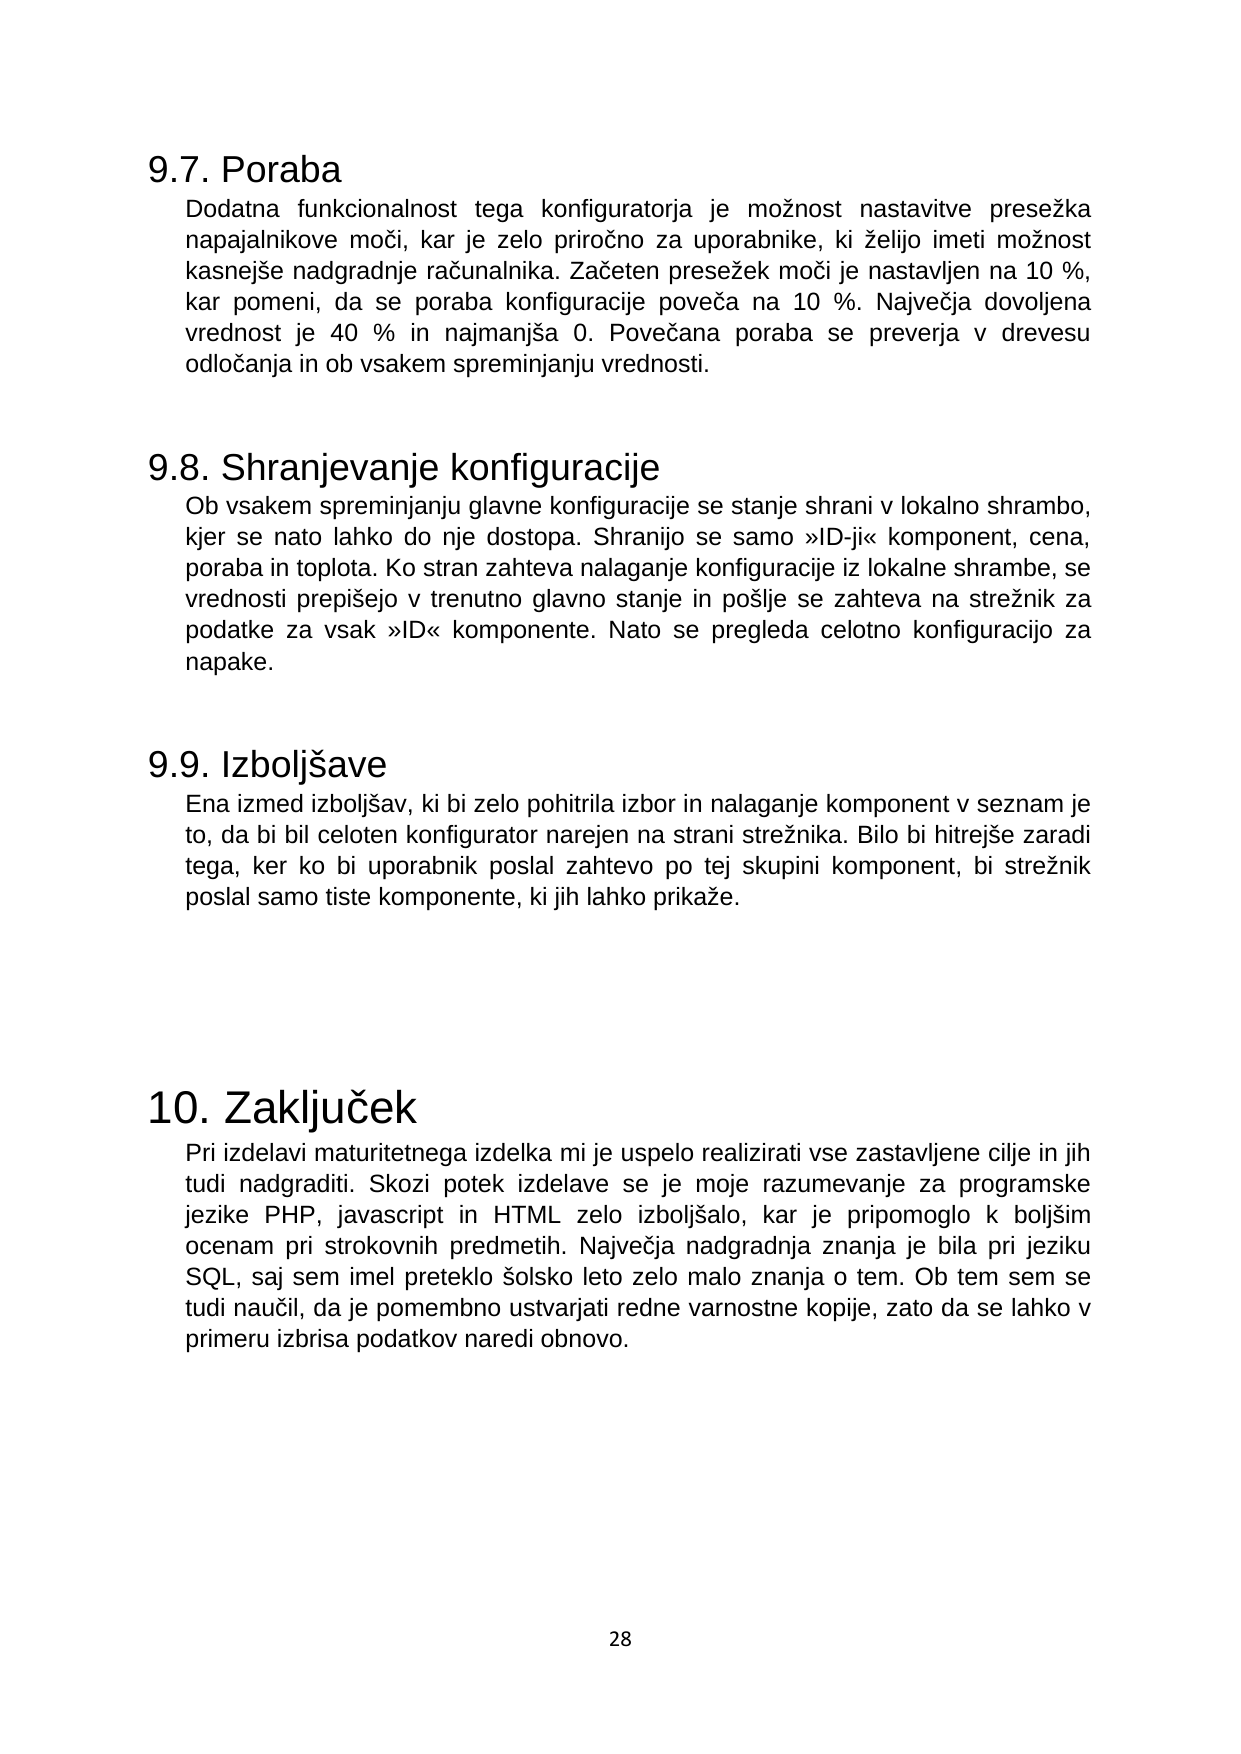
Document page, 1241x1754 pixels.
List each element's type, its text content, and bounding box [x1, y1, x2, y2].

text Pri izdelavi maturitetnega izdelka mi je uspelo realizirati vse zastavljene cilje in jih tudi nadgraditi. Skozi potek izdelave se je moje razumevanje za programske jezike PHP, javascript in HTML zelo izboljšalo, kar je pripomoglo k boljšim ocenam pri strokovnih predmetih. Največja nadgradnja znanja je bila pri jeziku SQL, saj sem imel preteklo šolsko leto zelo malo znanja o tem. Ob tem sem se tudi naučil, da je pomembno ustvarjati redne varnostne kopije, zato da se lahko v primeru izbrisa podatkov naredi obnovo. [185, 1138, 1093, 1353]
text 9.8. Shranjevanje konfiguracije [148, 445, 1093, 488]
text Ob vsakem spreminjanju glavne konfiguracije se stanje shrani v lokalno shrambo, kjer se nato lahko do nje dostopa. Shranijo se samo »ID-ji« komponent, cena, poraba in toplota. Ko stran zahteva nalaganje konfiguracije iz lokalne shrambe, se vrednosti prepišejo v trenutno glavno stanje in pošlje se zahteva na strežnik za podatke za vsak »ID« komponente. Nato se pregleda celotno konfiguracijo za napake. [185, 491, 1093, 675]
text Dodatna funkcionalnost tega konfiguratorja je možnost nastavitve presežka napajalnikove moči, kar je zelo priročno za uporabnike, ki želijo imeti možnost kasnejše nadgradnje računalnika. Začeten presežek moči je nastavljen na 10 %, kar pomeni, da se poraba konfiguracije poveča na 10 %. Največja dovoljena vrednost je 40 % in najmanjša 0. Povečana poraba se preverja v drevesu odločanja in ob vsakem spreminjanju vrednosti. [185, 194, 1093, 378]
text 9.7. Poraba [148, 148, 1093, 191]
text 10. Zaključek [148, 1081, 1093, 1133]
text Ena izmed izboljšav, ki bi zelo pohitrila izbor in nalaganje komponent v seznam je to, da bi bil celoten konfigurator narejen na strani strežnika. Bilo bi hitrejše zaradi tega, ker ko bi uporabnik poslal zahtevo po tej skupini komponent, bi strežnik poslal samo tiste komponente, ki jih lahko prikaže. [185, 788, 1093, 910]
text 9.9. Izboljšave [148, 742, 1093, 785]
